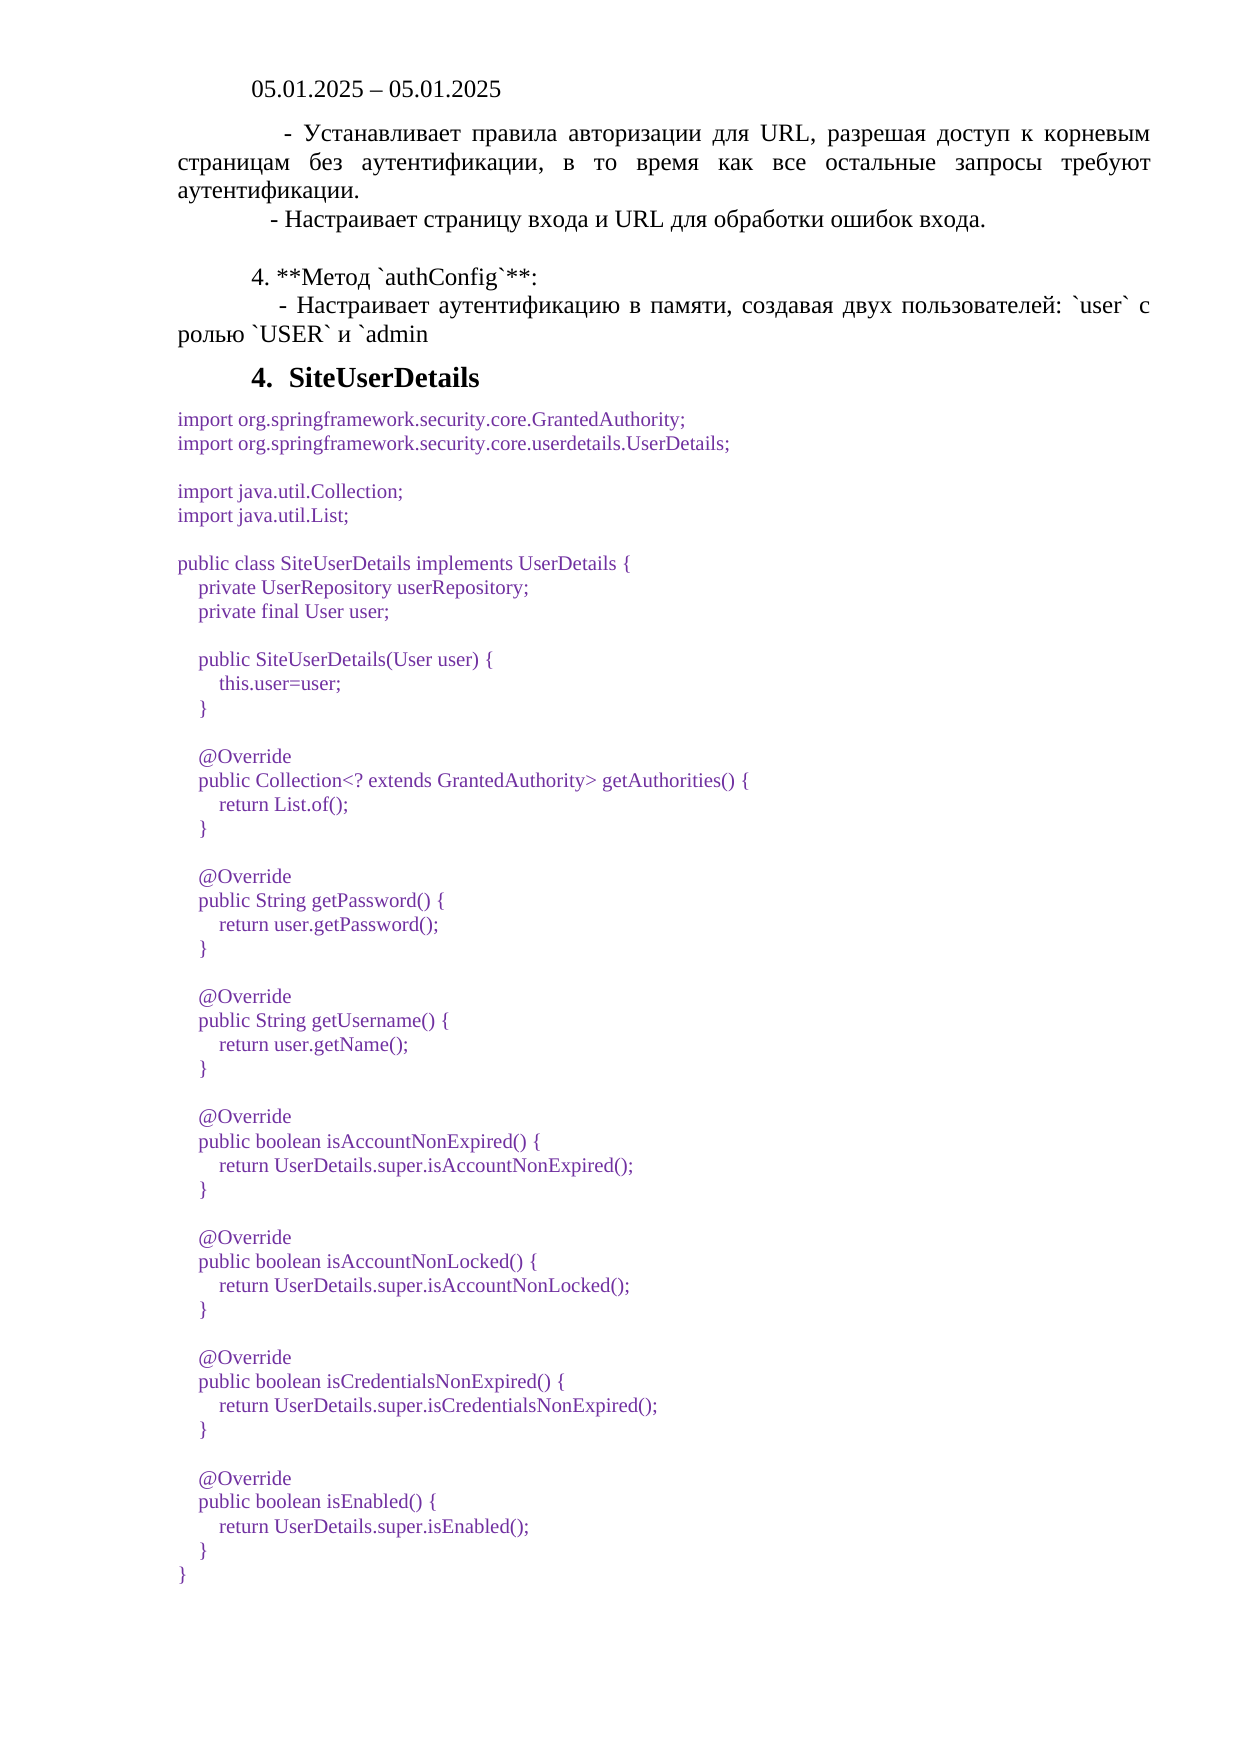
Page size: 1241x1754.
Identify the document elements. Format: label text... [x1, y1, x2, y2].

text return UserDetails.super.isEnabled(); [177, 1513, 1152, 1538]
text } [177, 936, 1152, 960]
text public String getPassword() { [177, 888, 1152, 912]
text public boolean isAccountNonLocked() { [177, 1249, 1152, 1273]
text public boolean isCredentialsNonExpired() { [177, 1369, 1152, 1393]
text } [177, 1177, 1152, 1201]
text - Устанавливает правила авторизации для URL, разрешая доступ к корневым страницам без аутентификации, в то время как все остальные запросы требуют аутентификации. [177, 118, 1152, 204]
text public class SiteUserDetails implements UserDetails { [177, 551, 1152, 575]
text } [177, 695, 1152, 719]
text import org.springframework.security.core.GrantedAuthority; [177, 407, 1152, 431]
text return List.of(); [177, 792, 1152, 816]
text public boolean isAccountNonExpired() { [177, 1128, 1152, 1153]
text } [177, 1562, 1152, 1586]
text @Override [177, 984, 1152, 1008]
text } [177, 1417, 1152, 1441]
text @Override [177, 743, 1152, 768]
text - Настраивает страницу входа и URL для обработки ошибок входа. [177, 204, 1152, 233]
text @Override [177, 1225, 1152, 1249]
text private UserRepository userRepository; [177, 575, 1152, 599]
text public boolean isEnabled() { [177, 1489, 1152, 1513]
text @Override [177, 1104, 1152, 1128]
text @Override [177, 1465, 1152, 1489]
text import org.springframework.security.core.userdetails.UserDetails; [177, 431, 1152, 455]
text @Override [177, 864, 1152, 888]
text public Collection<? extends GrantedAuthority> getAuthorities() { [177, 768, 1152, 792]
text return UserDetails.super.isCredentialsNonExpired(); [177, 1393, 1152, 1417]
text return user.getPassword(); [177, 912, 1152, 936]
text 4. **Метод `authConfig`**: [177, 262, 1152, 291]
text this.user=user; [177, 671, 1152, 695]
text } [177, 816, 1152, 840]
text return UserDetails.super.isAccountNonLocked(); [177, 1273, 1152, 1297]
text public SiteUserDetails(User user) { [177, 647, 1152, 671]
text import java.util.List; [177, 503, 1152, 527]
text import java.util.Collection; [177, 479, 1152, 503]
text return UserDetails.super.isAccountNonExpired(); [177, 1153, 1152, 1177]
text } [177, 1297, 1152, 1321]
text } [177, 1056, 1152, 1080]
text } [177, 1538, 1152, 1562]
subtitle SiteUserDetails [251, 361, 1152, 394]
text public String getUsername() { [177, 1008, 1152, 1032]
text @Override [177, 1345, 1152, 1369]
text return user.getName(); [177, 1032, 1152, 1056]
text - Настраивает аутентификацию в памяти, создавая двух пользователей: `user` с ролью `USER` и `admin [177, 291, 1152, 348]
text private final User user; [177, 599, 1152, 623]
